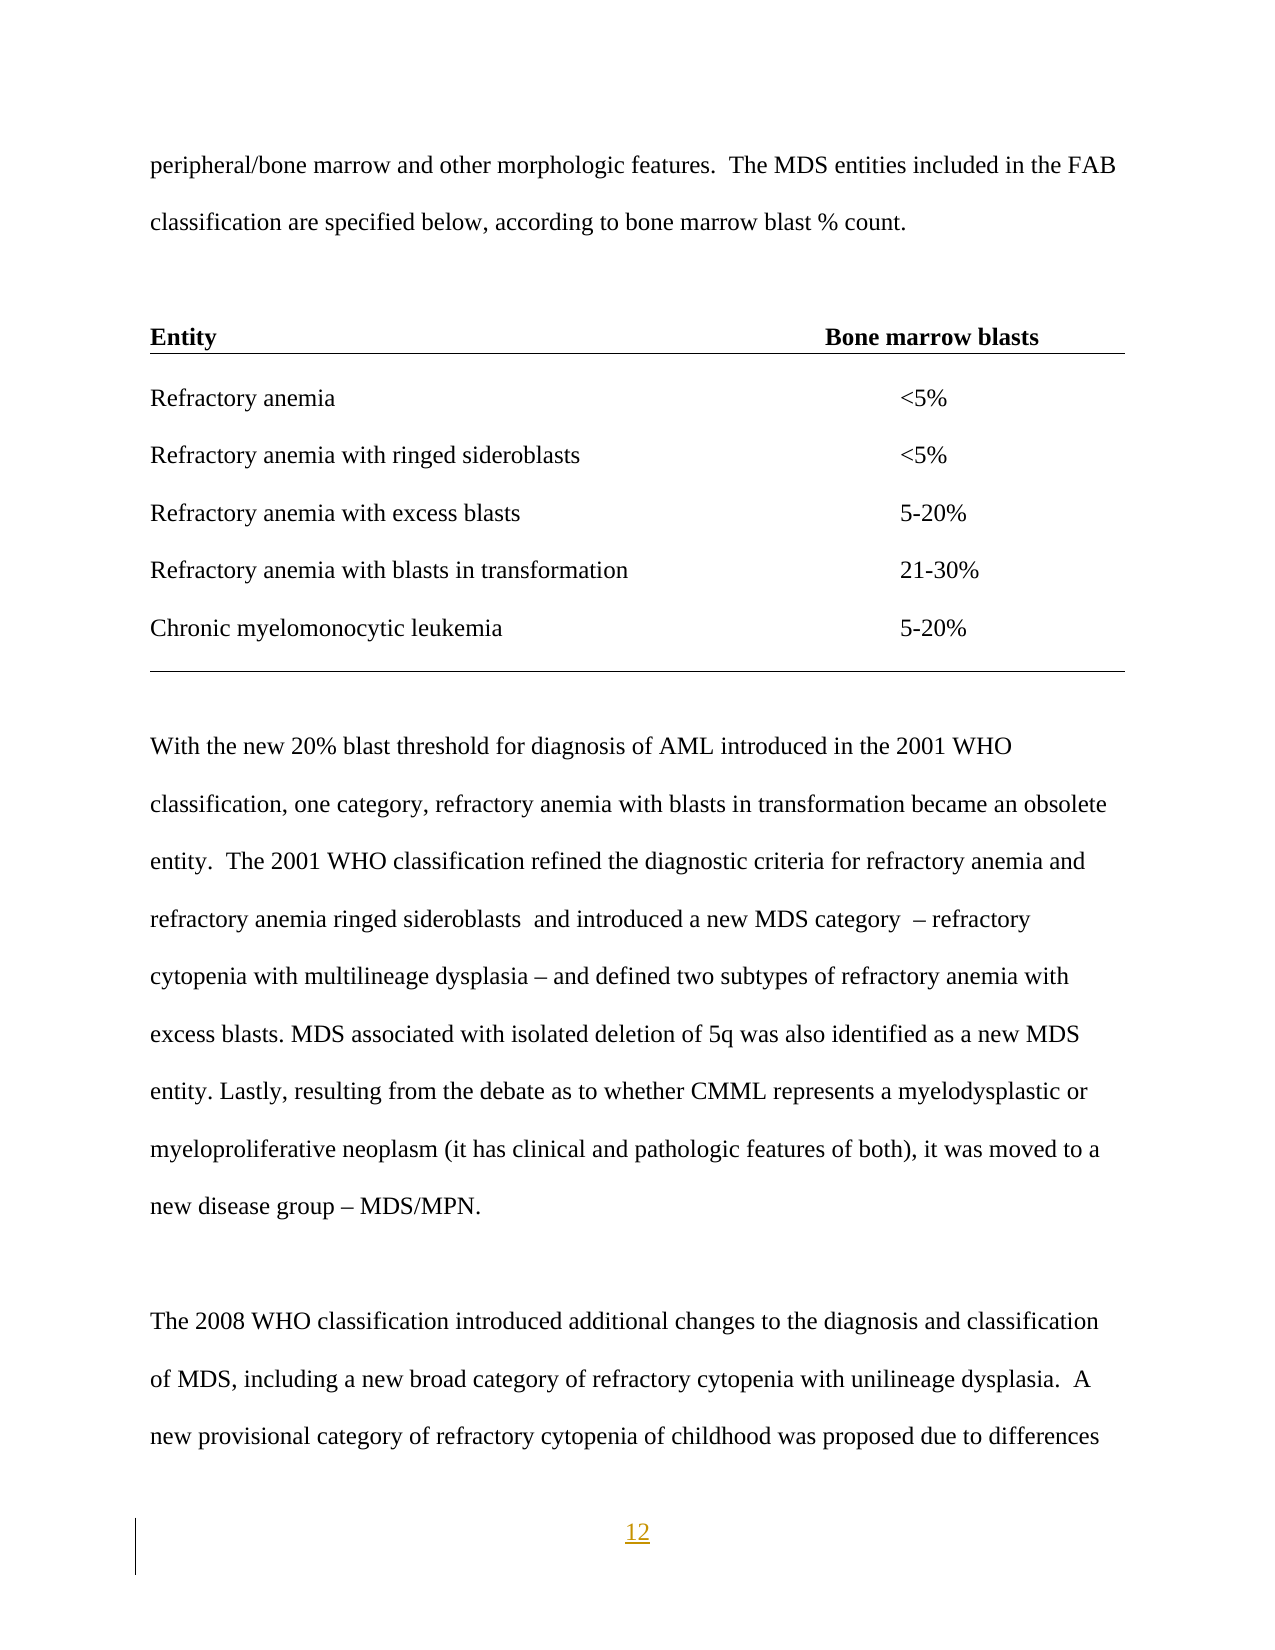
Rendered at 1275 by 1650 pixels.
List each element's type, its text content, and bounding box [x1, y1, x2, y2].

text Chronic myelomonocytic leukemia 5-20% [150, 613, 1125, 642]
text Entity Bone marrow blasts [150, 322, 1125, 353]
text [150, 1306, 1125, 1450]
text Refractory anemia with excess blasts 5-20% [150, 498, 1125, 527]
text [150, 150, 1125, 236]
text Refractory anemia with ringed sideroblasts <5% [150, 441, 1125, 469]
text Refractory anemia <5% [150, 383, 1125, 412]
text Refractory anemia with blasts in transformation 21-30% [150, 556, 1125, 584]
text With the new 20% blast threshold for diagnosis of AML introduced in the 2001 WHO classification, one category, refractory anemia with blasts in transformation became an obsolete entity. The 2001 WHO classification refined the diagnostic criteria for refractory anemia and refractory anemia ringed sideroblasts and introduced a new MDS category – refractory cytopenia with multilineage dysplasia – and defined two subtypes of refractory anemia with excess blasts. MDS associated with isolated deletion of 5q was also identified as a new MDS entity. Lastly, resulting from the debate as to whether CMML represents a myelodysplastic or myeloproliferative neoplasm (it has clinical and pathologic features of both), it was moved to a new disease group – MDS/MPN. [150, 731, 1125, 1220]
